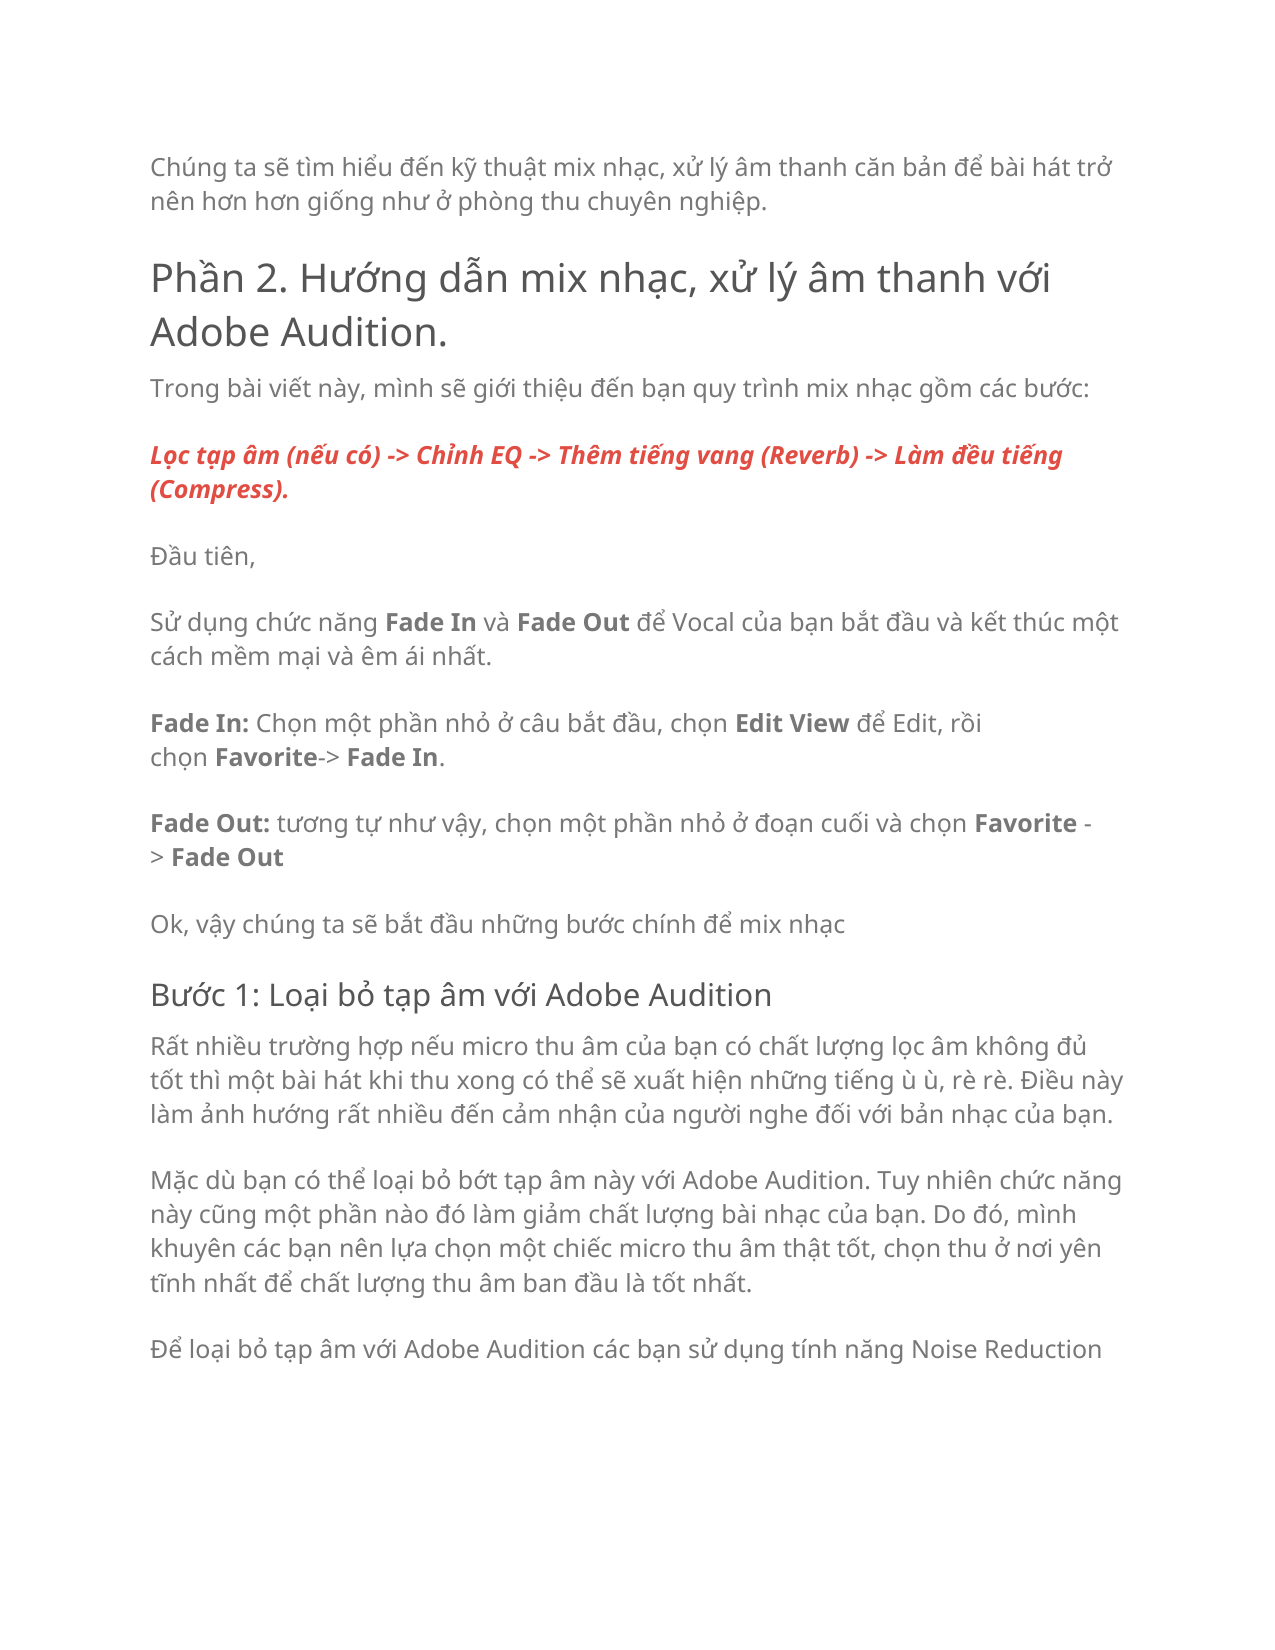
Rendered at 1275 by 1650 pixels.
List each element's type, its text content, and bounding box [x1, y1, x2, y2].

text Rất nhiều trường hợp nếu micro thu âm của bạn có chất lượng lọc âm không đủ tốt thì một bài hát khi thu xong có thể sẽ xuất hiện những tiếng ù ù, rè rè. Điều này làm ảnh hướng rất nhiều đến cảm nhận của người nghe đối với bản nhạc của bạn. [150, 1028, 1125, 1131]
text Đầu tiên, [150, 538, 1125, 572]
text Ok, vậy chúng ta sẽ bắt đầu những bước chính để mix nhạc [150, 907, 1125, 941]
text Chúng ta sẽ tìm hiểu đến kỹ thuật mix nhạc, xử lý âm thanh căn bản để bài hát trở nên hơn hơn giống như ở phòng thu chuyên nghiệp. [150, 150, 1125, 218]
text Trong bài viết này, mình sẽ giới thiệu đến bạn quy trình mix nhạc gồm các bước: [150, 371, 1125, 405]
text Bước 1: Loại bỏ tạp âm với Adobe Audition [150, 973, 1125, 1016]
text Fade Out: tương tự như vậy, chọn một phần nhỏ ở đoạn cuối và chọn Favorite -> Fade Out [150, 806, 1125, 874]
text Lọc tạp âm (nếu có) -> Chỉnh EQ -> Thêm tiếng vang (Reverb) -> Làm đều tiếng (Compress). [150, 438, 1125, 506]
text Mặc dù bạn có thể loại bỏ bớt tạp âm này với Adobe Audition. Tuy nhiên chức năng này cũng một phần nào đó làm giảm chất lượng bài nhạc của bạn. Do đó, mình khuyên các bạn nên lựa chọn một chiếc micro thu âm thật tốt, chọn thu ở nơi yên tĩnh nhất để chất lượng thu âm ban đầu là tốt nhất. [150, 1163, 1125, 1299]
text Fade In: Chọn một phần nhỏ ở câu bắt đầu, chọn Edit View để Edit, rồi chọn Favorite-> Fade In. [150, 705, 1125, 773]
text Để loại bỏ tạp âm với Adobe Audition các bạn sử dụng tính năng Noise Reduction [150, 1332, 1125, 1366]
text Phần 2. Hướng dẫn mix nhạc, xử lý âm thanh với Adobe Audition. [150, 251, 1125, 358]
text Sử dụng chức năng Fade In và Fade Out để Vocal của bạn bắt đầu và kết thúc một cách mềm mại và êm ái nhất. [150, 605, 1125, 673]
